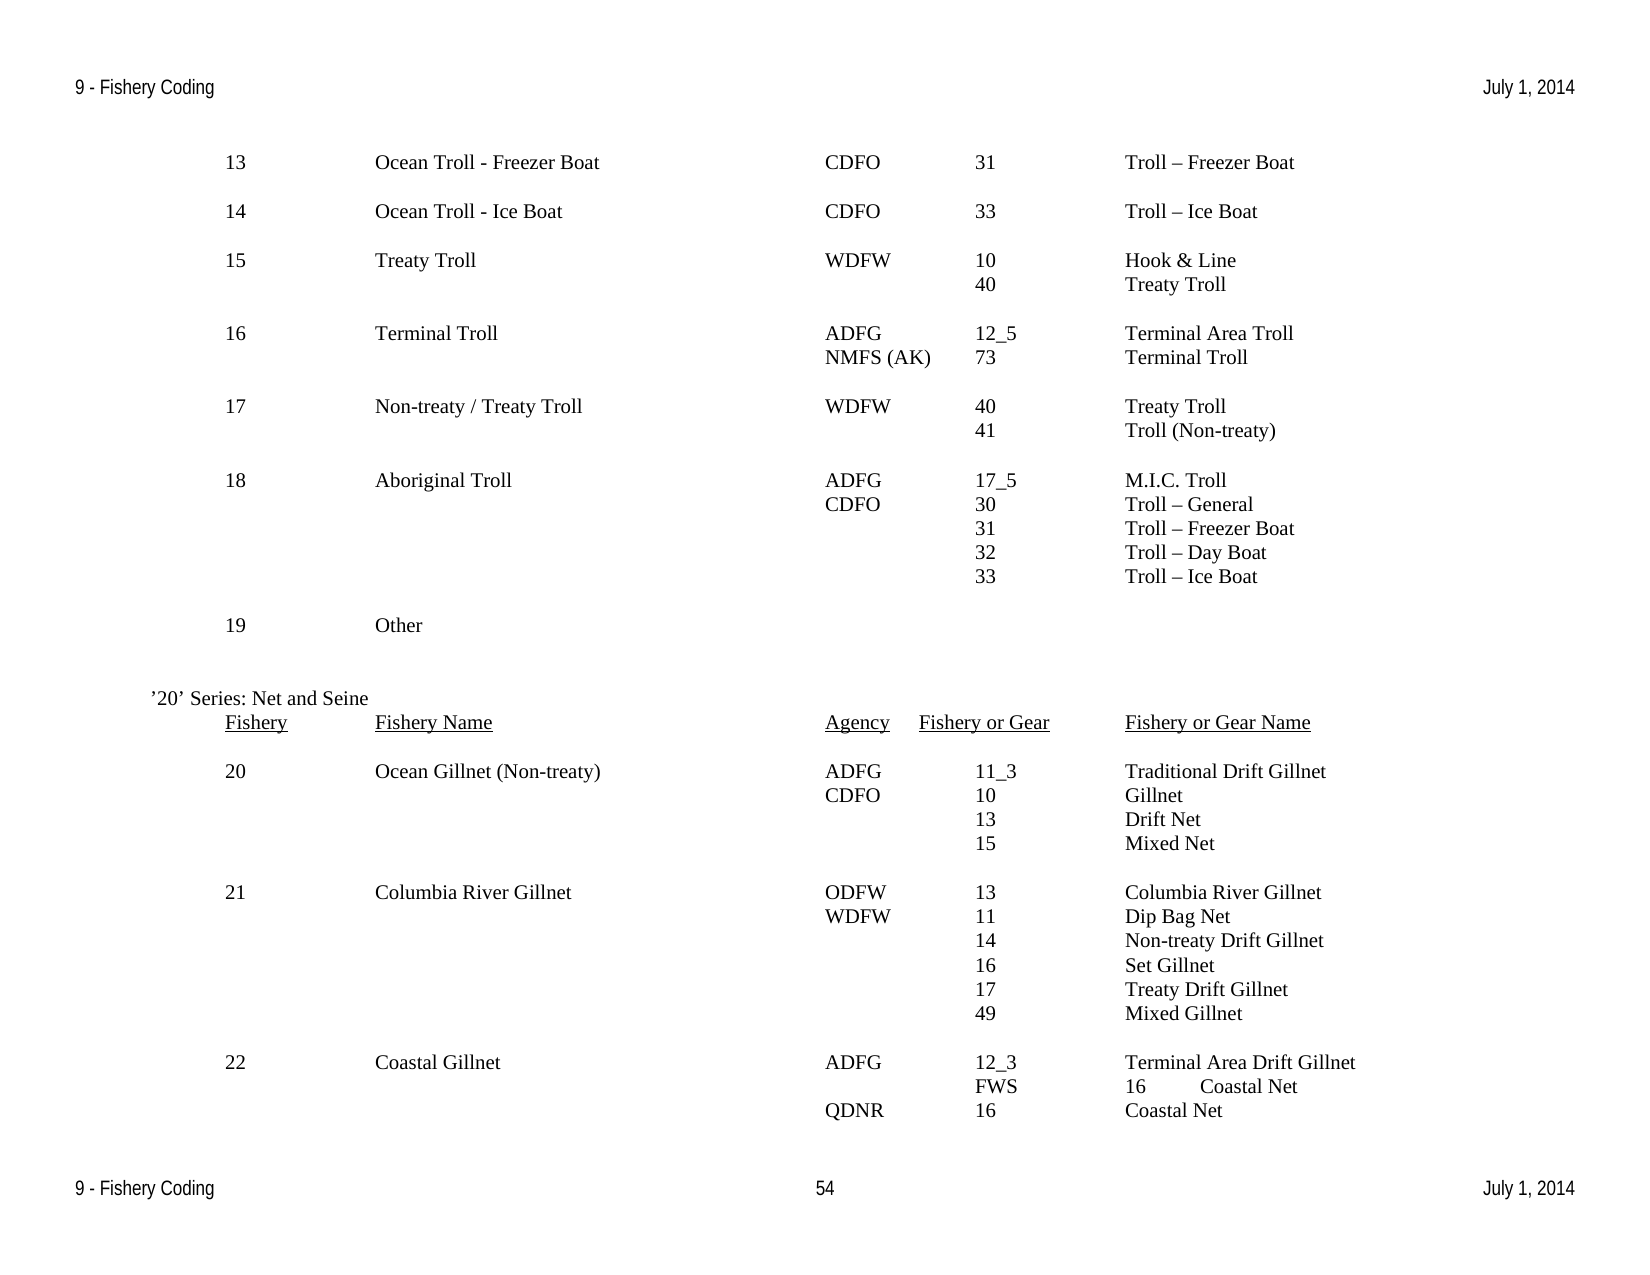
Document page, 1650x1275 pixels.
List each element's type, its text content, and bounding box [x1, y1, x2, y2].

text 13 Ocean Troll - Freezer Boat CDFO 31 Troll – Freezer Boat [150, 150, 1575, 174]
text 19 Other [150, 613, 1575, 637]
text 32 Troll – Day Boat [150, 540, 1575, 564]
text Fishery Fishery Name Agency Fishery or Gear Fishery or Gear Name [150, 710, 1575, 734]
text 31 Troll – Freezer Boat [150, 516, 1575, 540]
text 16 Terminal Troll ADFG 12_5 Terminal Area Troll [150, 321, 1575, 345]
text 17 Non-treaty / Treaty Troll WDFW 40 Treaty Troll [150, 394, 1575, 418]
text 49 Mixed Gillnet [150, 1001, 1575, 1025]
text 13 Drift Net [150, 807, 1575, 831]
text 20 Ocean Gillnet (Non-treaty) ADFG 11_3 Traditional Drift Gillnet [150, 759, 1575, 783]
text 15 Mixed Net [150, 831, 1575, 855]
text 22 Coastal Gillnet ADFG 12_3 Terminal Area Drift Gillnet FWS 16 Coastal Net [150, 1050, 1575, 1098]
text 40 Treaty Troll [150, 272, 1575, 296]
text CDFO 30 Troll – General [150, 492, 1575, 516]
text 41 Troll (Non-treaty) [150, 418, 1575, 442]
text NMFS (AK) 73 Terminal Troll [150, 345, 1575, 369]
text ’20’ Series: Net and Seine [150, 686, 1575, 710]
text WDFW 11 Dip Bag Net [150, 904, 1575, 928]
text 17 Treaty Drift Gillnet [150, 977, 1575, 1001]
text 15 Treaty Troll WDFW 10 Hook & Line [150, 248, 1575, 272]
text 21 Columbia River Gillnet ODFW 13 Columbia River Gillnet [150, 880, 1575, 904]
text 14 Non-treaty Drift Gillnet [150, 928, 1575, 952]
text 33 Troll – Ice Boat [150, 564, 1575, 588]
text 18 Aboriginal Troll ADFG 17_5 M.I.C. Troll [150, 467, 1575, 492]
text QDNR 16 Coastal Net [150, 1098, 1575, 1122]
text 16 Set Gillnet [150, 952, 1575, 977]
text 14 Ocean Troll - Ice Boat CDFO 33 Troll – Ice Boat [150, 199, 1575, 223]
text CDFO 10 Gillnet [150, 783, 1575, 807]
